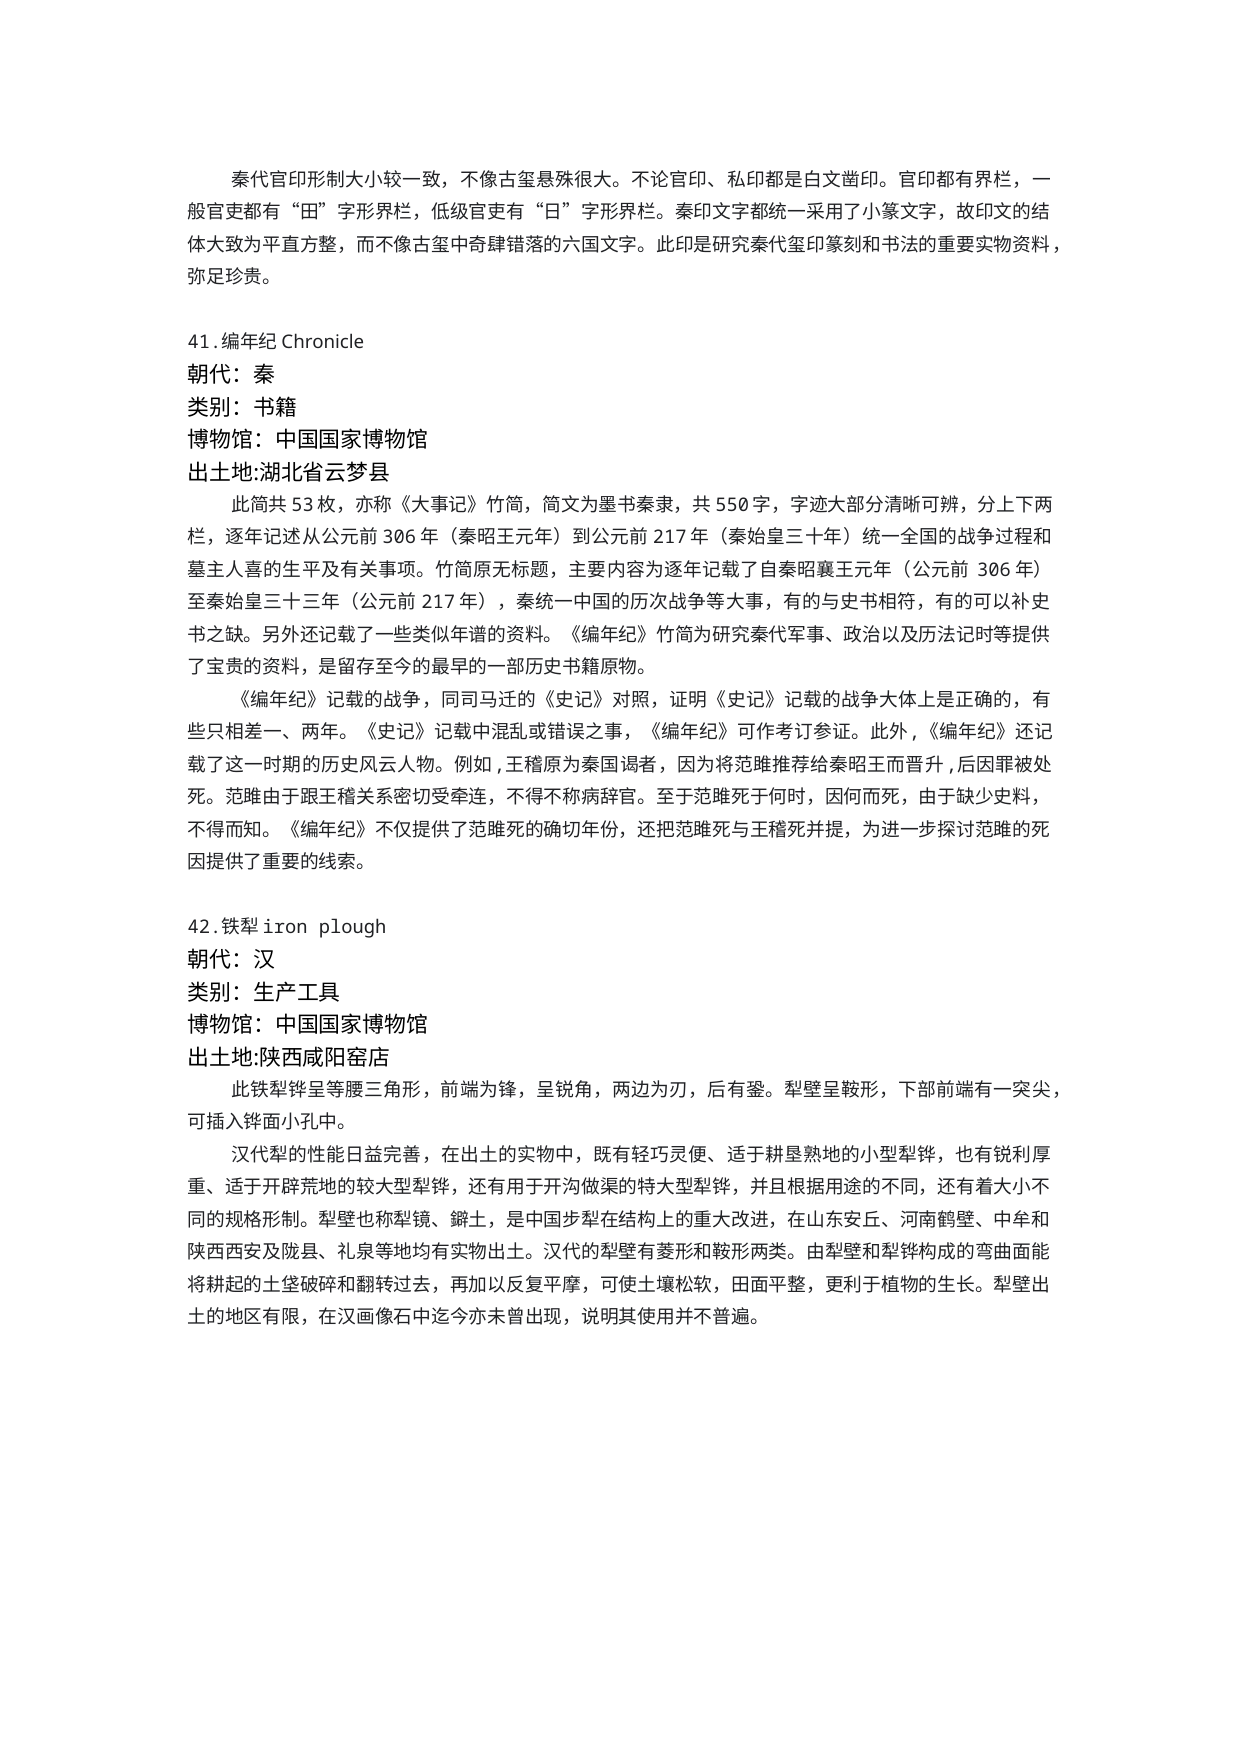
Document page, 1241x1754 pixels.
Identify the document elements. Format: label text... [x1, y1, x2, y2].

text 41.编年纪Chronicle [187, 324, 1053, 357]
text 博物馆：中国国家博物馆 [187, 1007, 1053, 1039]
text 类别：书籍 [187, 389, 1053, 422]
text 出土地:湖北省云梦县 [187, 454, 1053, 487]
text 汉代犁的性能日益完善，在出土的实物中，既有轻巧灵便、适于耕垦熟地的小型犁铧，也有锐利厚重、适于开辟荒地的较大型犁铧，还有用于开沟做渠的特大型犁铧，并且根据用途的不同，还有着大小不同的规格形制。犁壁也称犁镜、鐴土，是中国步犁在结构上的重大改进，在山东安丘、河南鹤壁、中牟和陕西西安及陇县、礼泉等地均有实物出土。汉代的犁壁有菱形和鞍形两类。由犁壁和犁铧构成的弯曲面能将耕起的土垡破碎和翻转过去，再加以反复平摩，可使土壤松软，田面平整，更利于植物的生长。犁壁出土的地区有限，在汉画像石中迄今亦未曾出现，说明其使用并不普遍。 [187, 1137, 1053, 1332]
text 《编年纪》记载的战争，同司马迁的《史记》对照，证明《史记》记载的战争大体上是正确的，有些只相差一、两年。《史记》记载中混乱或错误之事，《编年纪》可作考订参证。此外,《编年纪》还记载了这一时期的历史风云人物。例如,王稽原为秦国谒者，因为将范雎推荐给秦昭王而晋升,后因罪被处死。范雎由于跟王稽关系密切受牵连，不得不称病辞官。至于范雎死于何时，因何而死，由于缺少史料，不得而知。《编年纪》不仅提供了范雎死的确切年份，还把范雎死与王稽死并提，为进一步探讨范雎的死因提供了重要的线索。 [187, 682, 1053, 877]
text 此简共53枚，亦称《大事记》竹简，简文为墨书秦隶，共550字，字迹大部分清晰可辨，分上下两栏，逐年记述从公元前306年（秦昭王元年）到公元前217年（秦始皇三十年）统一全国的战争过程和墓主人喜的生平及有关事项。竹简原无标题，主要内容为逐年记载了自秦昭襄王元年（公元前306年）至秦始皇三十三年（公元前217年），秦统一中国的历次战争等大事，有的与史书相符，有的可以补史书之缺。另外还记载了一些类似年谱的资料。《编年纪》竹简为研究秦代军事、政治以及历法记时等提供了宝贵的资料，是留存至今的最早的一部历史书籍原物。 [187, 487, 1053, 682]
text 此铁犁铧呈等腰三角形，前端为锋，呈锐角，两边为刃，后有銎。犁壁呈鞍形，下部前端有一突尖，可插入铧面小孔中。 [187, 1072, 1053, 1137]
text 朝代：汉 [187, 942, 1053, 974]
text 出土地:陕西咸阳窑店 [187, 1039, 1053, 1072]
text 朝代：秦 [187, 357, 1053, 389]
text 类别：生产工具 [187, 974, 1053, 1007]
text 博物馆：中国国家博物馆 [187, 422, 1053, 454]
text 秦代官印形制大小较一致，不像古玺悬殊很大。不论官印、私印都是白文凿印。官印都有界栏，一般官吏都有“田”字形界栏，低级官吏有“日”字形界栏。秦印文字都统一采用了小篆文字，故印文的结体大致为平直方整，而不像古玺中奇肆错落的六国文字。此印是研究秦代玺印篆刻和书法的重要实物资料，弥足珍贵。 [187, 162, 1053, 292]
text 42.铁犁iron plough [187, 909, 1053, 942]
